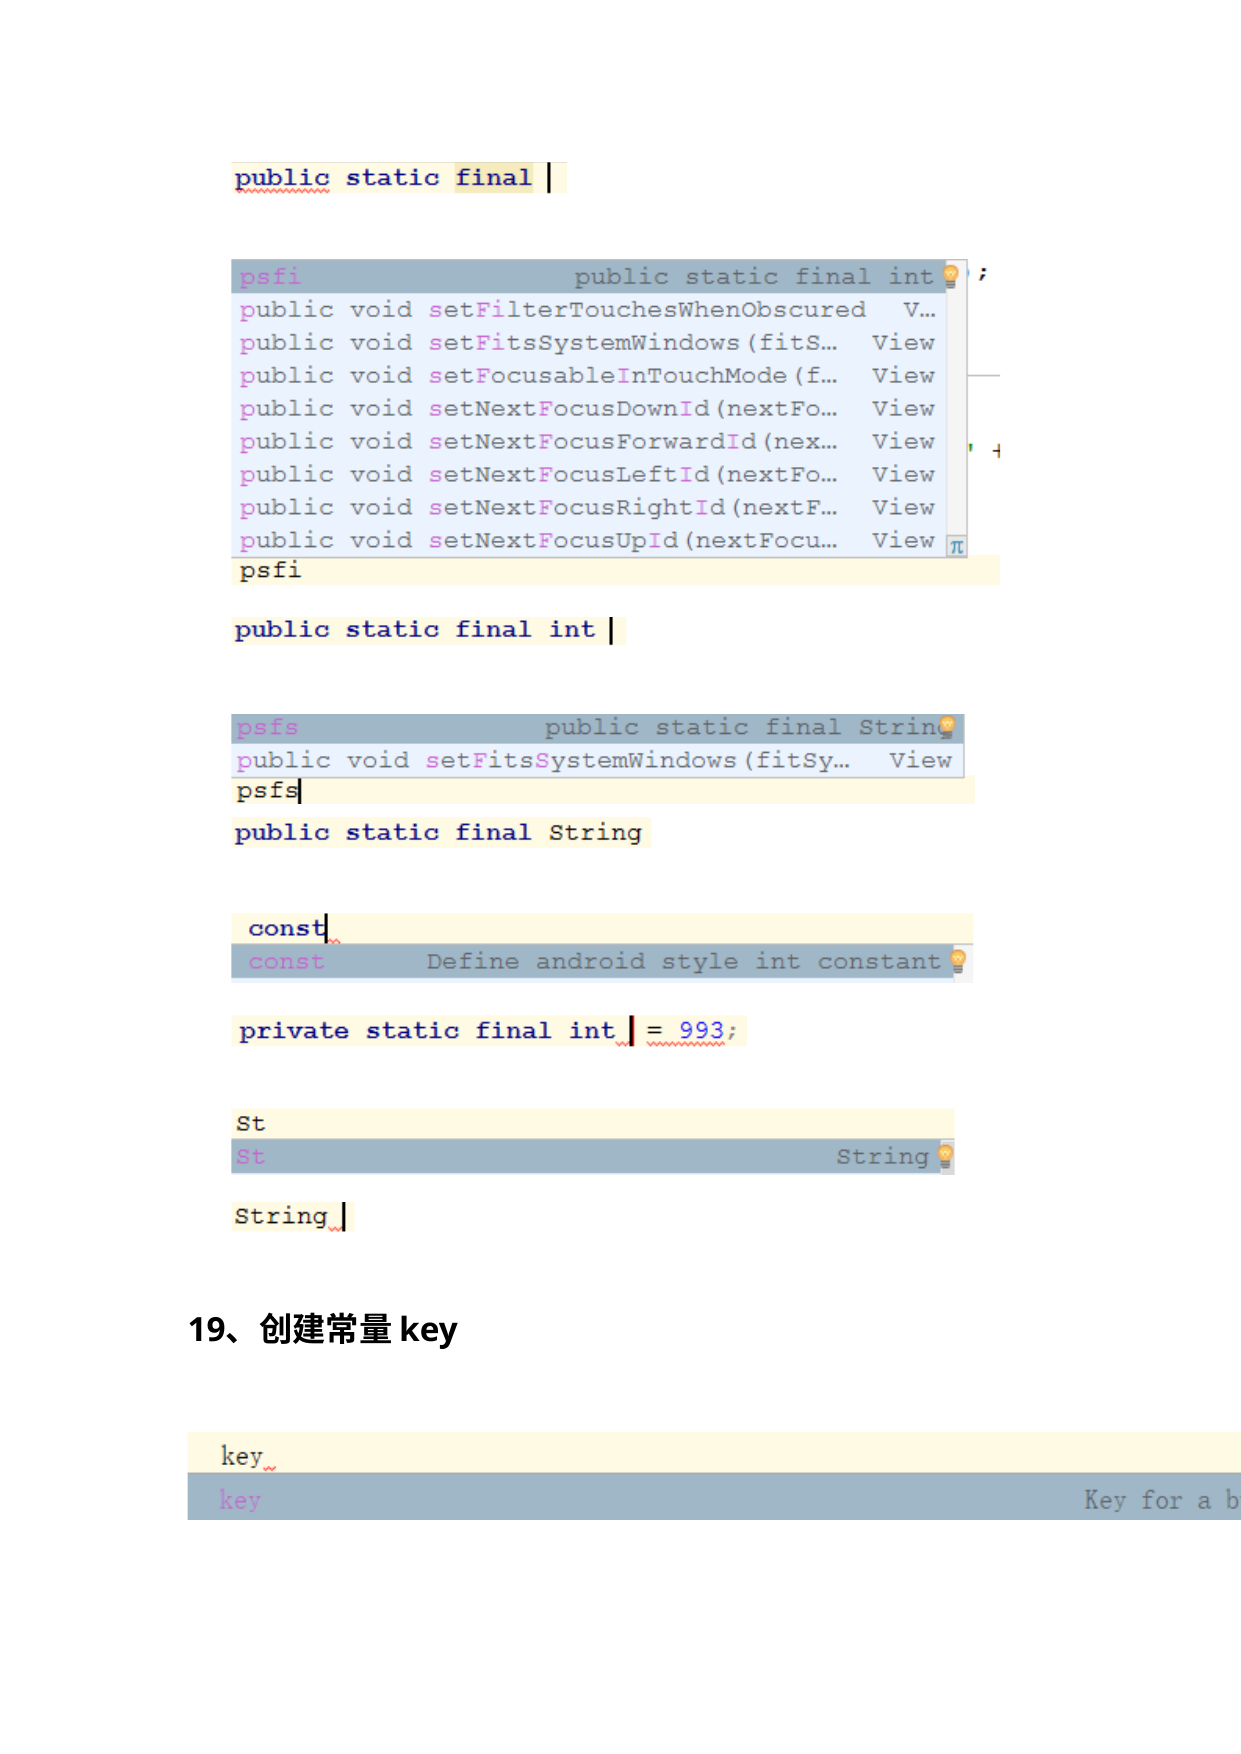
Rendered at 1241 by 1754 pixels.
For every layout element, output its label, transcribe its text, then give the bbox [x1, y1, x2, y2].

picture [231, 714, 976, 804]
picture [231, 617, 627, 650]
picture [231, 909, 974, 983]
picture [231, 1007, 747, 1053]
picture [231, 162, 568, 195]
picture [231, 1202, 355, 1235]
picture [187, 1421, 1241, 1520]
picture [231, 812, 652, 853]
picture [231, 1104, 955, 1175]
subtitle 19、创建常量key [187, 1294, 1053, 1359]
picture [231, 259, 1001, 590]
